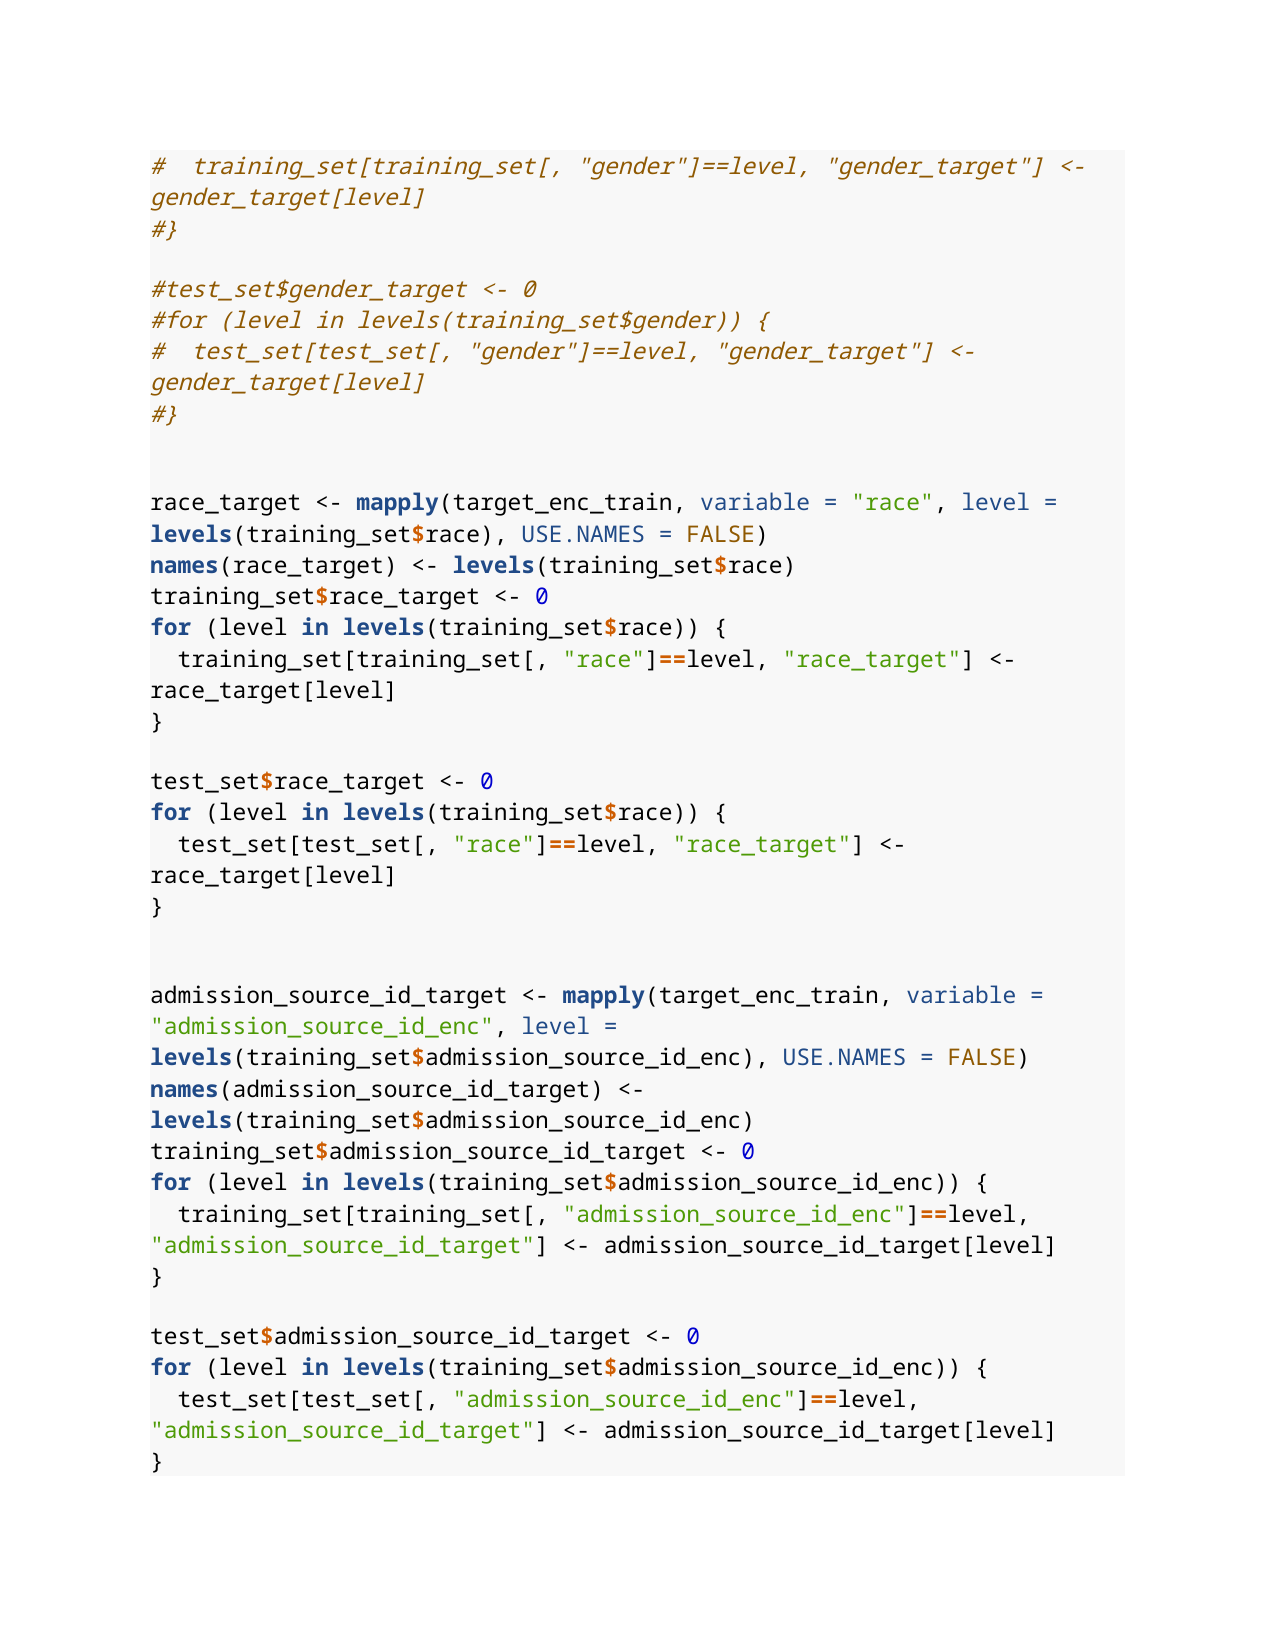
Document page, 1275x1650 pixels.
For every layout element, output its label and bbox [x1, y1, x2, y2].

text [150, 150, 1125, 1476]
